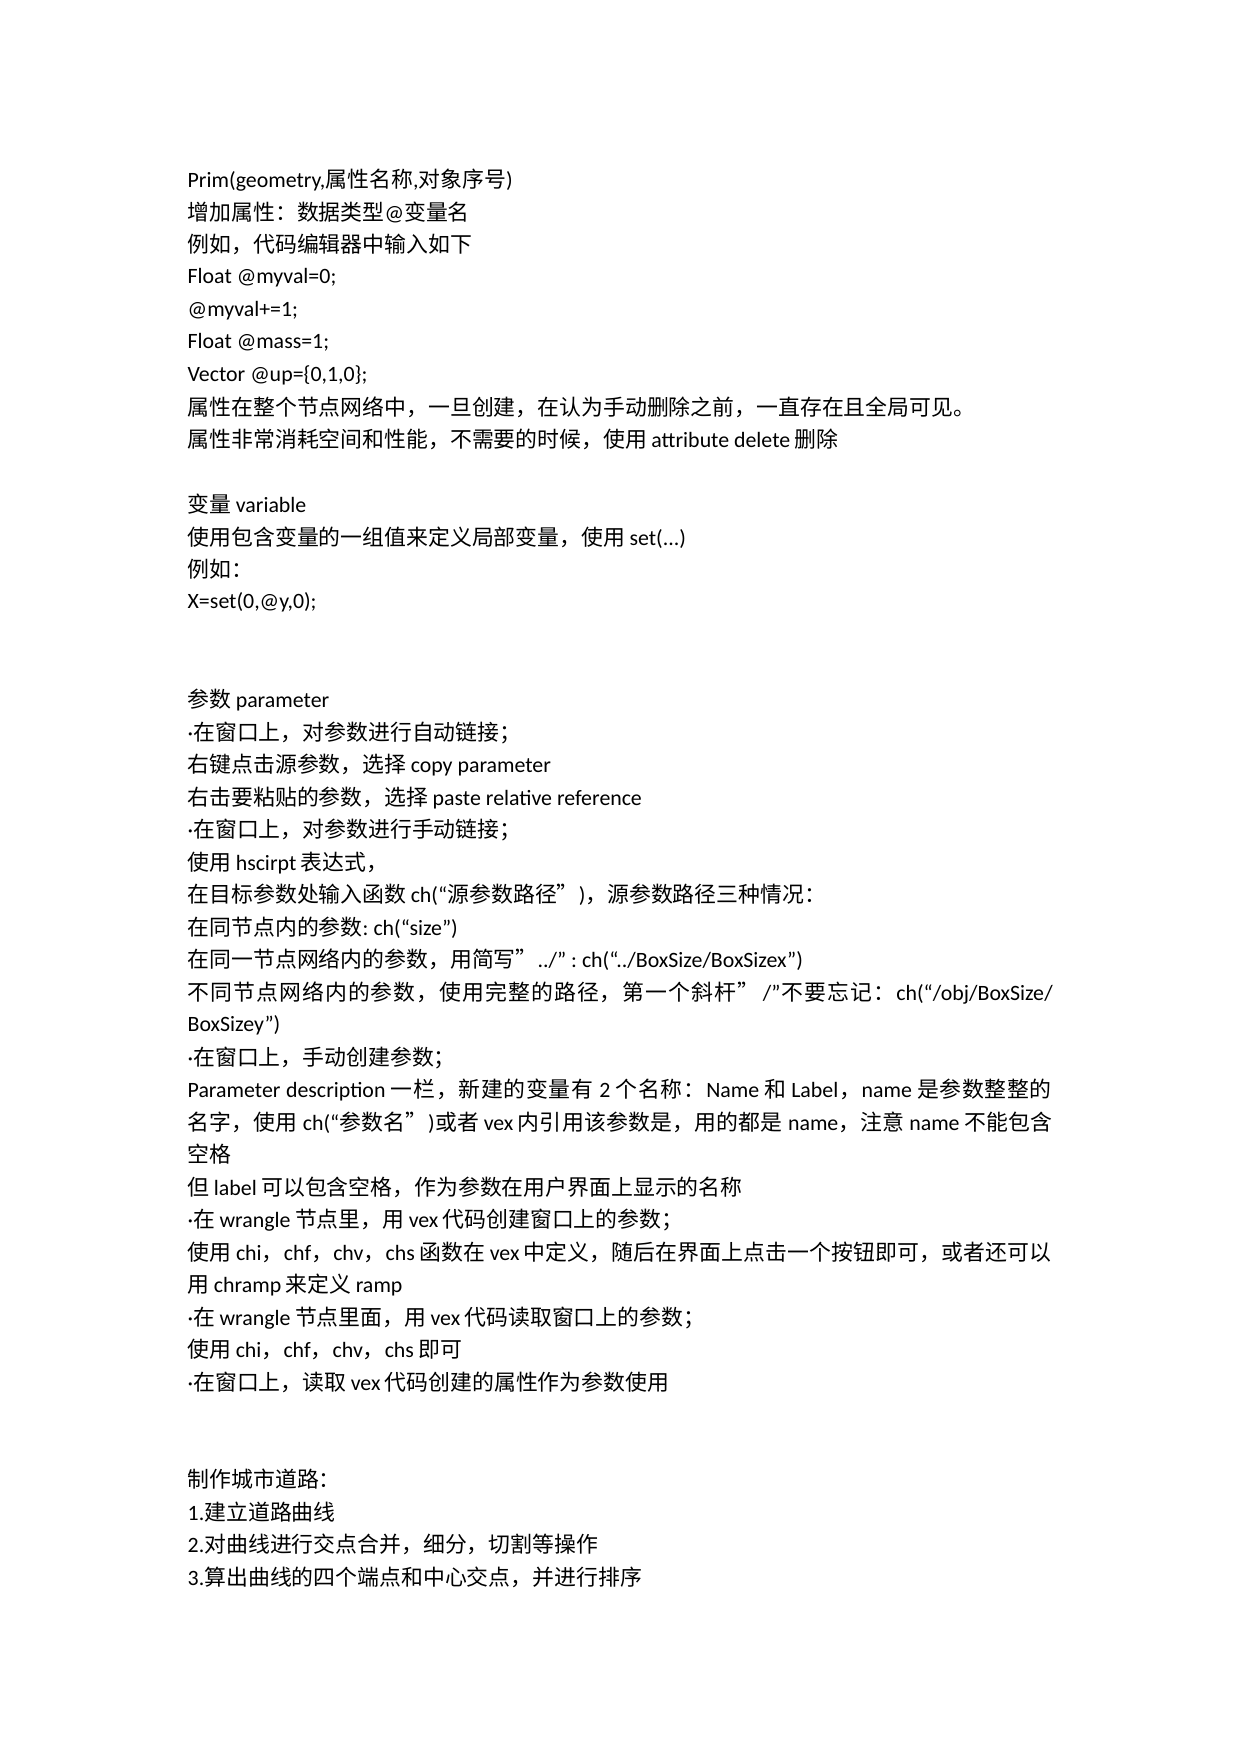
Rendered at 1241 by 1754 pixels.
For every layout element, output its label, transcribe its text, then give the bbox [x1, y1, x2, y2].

text ·在窗口上，手动创建参数； [187, 1039, 1053, 1072]
text Float @myval=0; [187, 259, 1053, 292]
text 在目标参数处输入函数ch(“源参数路径”)，源参数路径三种情况： [187, 877, 1053, 909]
text 在同节点内的参数: ch(“size”) [187, 909, 1053, 942]
text ·在窗口上，读取vex代码创建的属性作为参数使用 [187, 1364, 1053, 1397]
text @myval+=1; [187, 292, 1053, 324]
list 建立道路曲线 [187, 1494, 1053, 1527]
text Prim(geometry,属性名称,对象序号) [187, 162, 1053, 194]
text Float @mass=1; [187, 324, 1053, 357]
text 使用包含变量的一组值来定义局部变量，使用set(...) [187, 519, 1053, 552]
text 属性在整个节点网络中，一旦创建，在认为手动删除之前，一直存在且全局可见。 [187, 389, 1053, 422]
text 制作城市道路： [187, 1462, 1053, 1494]
text 例如，代码编辑器中输入如下 [187, 227, 1053, 259]
text 不同节点网络内的参数，使用完整的路径，第一个斜杆”/”不要忘记：ch(“/obj/BoxSize/BoxSizey”) [187, 974, 1053, 1039]
text 参数parameter [187, 682, 1053, 714]
list 对曲线进行交点合并，细分，切割等操作 [187, 1527, 1053, 1559]
text 右键点击源参数，选择copy parameter [187, 747, 1053, 779]
text 使用hscirpt表达式， [187, 844, 1053, 877]
text 但label可以包含空格，作为参数在用户界面上显示的名称 [187, 1169, 1053, 1202]
text X=set(0,@y,0); [187, 584, 1053, 617]
text Parameter description一栏，新建的变量有2个名称：Name和Label，name是参数整整的名字，使用ch(“参数名”)或者vex内引用该参数是，用的都是name，注意name不能包含空格 [187, 1072, 1053, 1169]
text ·在wrangle节点里面，用vex代码读取窗口上的参数； [187, 1299, 1053, 1332]
text 增加属性：数据类型@变量名 [187, 194, 1053, 227]
text ·在窗口上，对参数进行手动链接； [187, 812, 1053, 844]
text 右击要粘贴的参数，选择paste relative reference [187, 779, 1053, 812]
text ·在窗口上，对参数进行自动链接； [187, 714, 1053, 747]
text 使用chi，chf，chv，chs即可 [187, 1332, 1053, 1364]
text Vector @up={0,1,0}; [187, 357, 1053, 389]
text 在同一节点网络内的参数，用简写”../” : ch(“../BoxSize/BoxSizex”) [187, 942, 1053, 974]
text 属性非常消耗空间和性能，不需要的时候，使用attribute delete删除 [187, 422, 1053, 454]
list 算出曲线的四个端点和中心交点，并进行排序 [187, 1559, 1053, 1592]
text 变量variable [187, 487, 1053, 519]
text ·在wrangle节点里，用vex代码创建窗口上的参数； [187, 1202, 1053, 1234]
text 例如： [187, 552, 1053, 584]
text 使用chi，chf，chv，chs函数在vex中定义，随后在界面上点击一个按钮即可，或者还可以用chramp来定义ramp [187, 1234, 1053, 1299]
